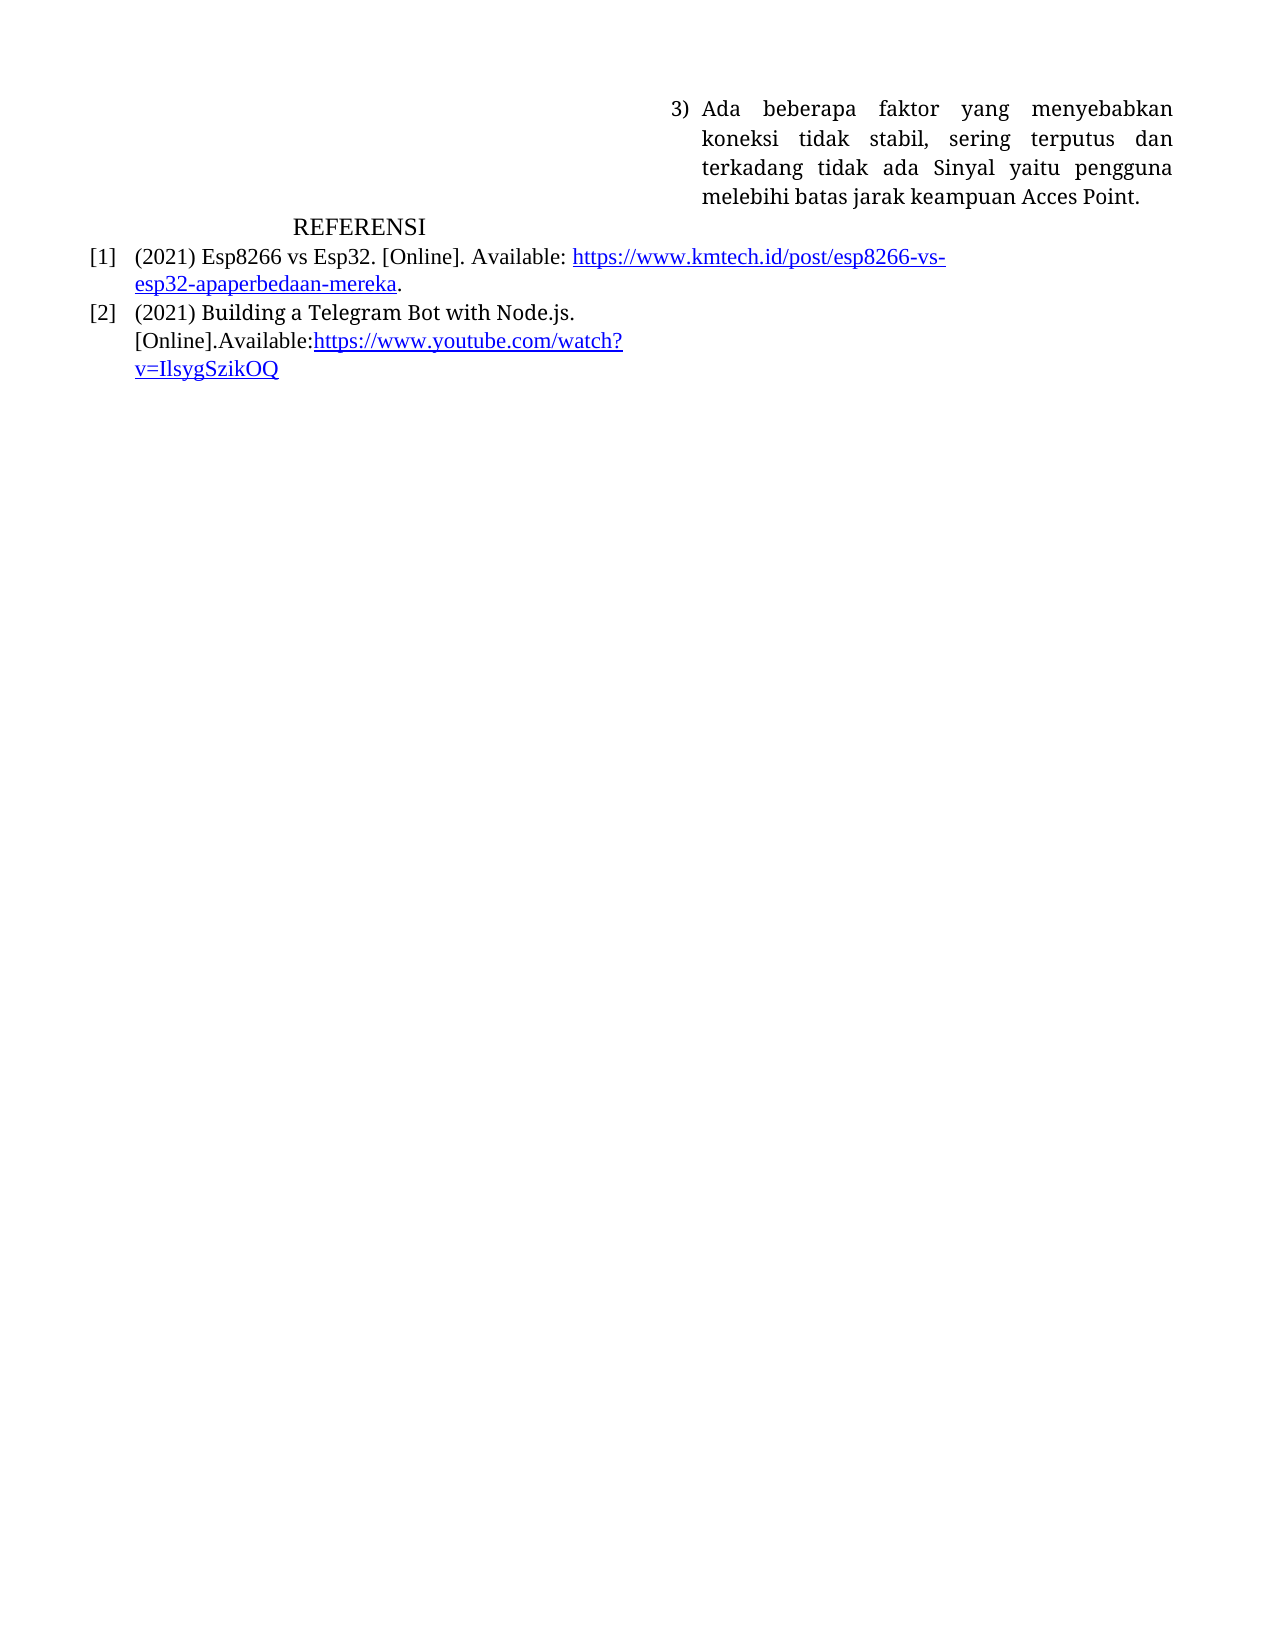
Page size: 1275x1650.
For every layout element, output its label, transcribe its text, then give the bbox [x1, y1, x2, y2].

list Ada beberapa faktor yang menyebabkan koneksi tidak stabil, sering terputus dan terkadang tidak ada Sinyal yaitu pengguna melebihi batas jarak keampuan Acces Point. [671, 94, 1174, 211]
list (2021) Esp8266 vs Esp32. [Online]. Available: https://www.kmtech.id/post/esp8266-vs-esp32-apaperbedaan-mereka. [89, 243, 954, 297]
subtitle REFERENSI [89, 212, 629, 241]
text v=IlsygSzikOQ [134, 355, 784, 382]
list (2021) Building a Telegram Bot with Node.js. [Online].Available:https://www.youtube.com/watch? [89, 298, 954, 354]
